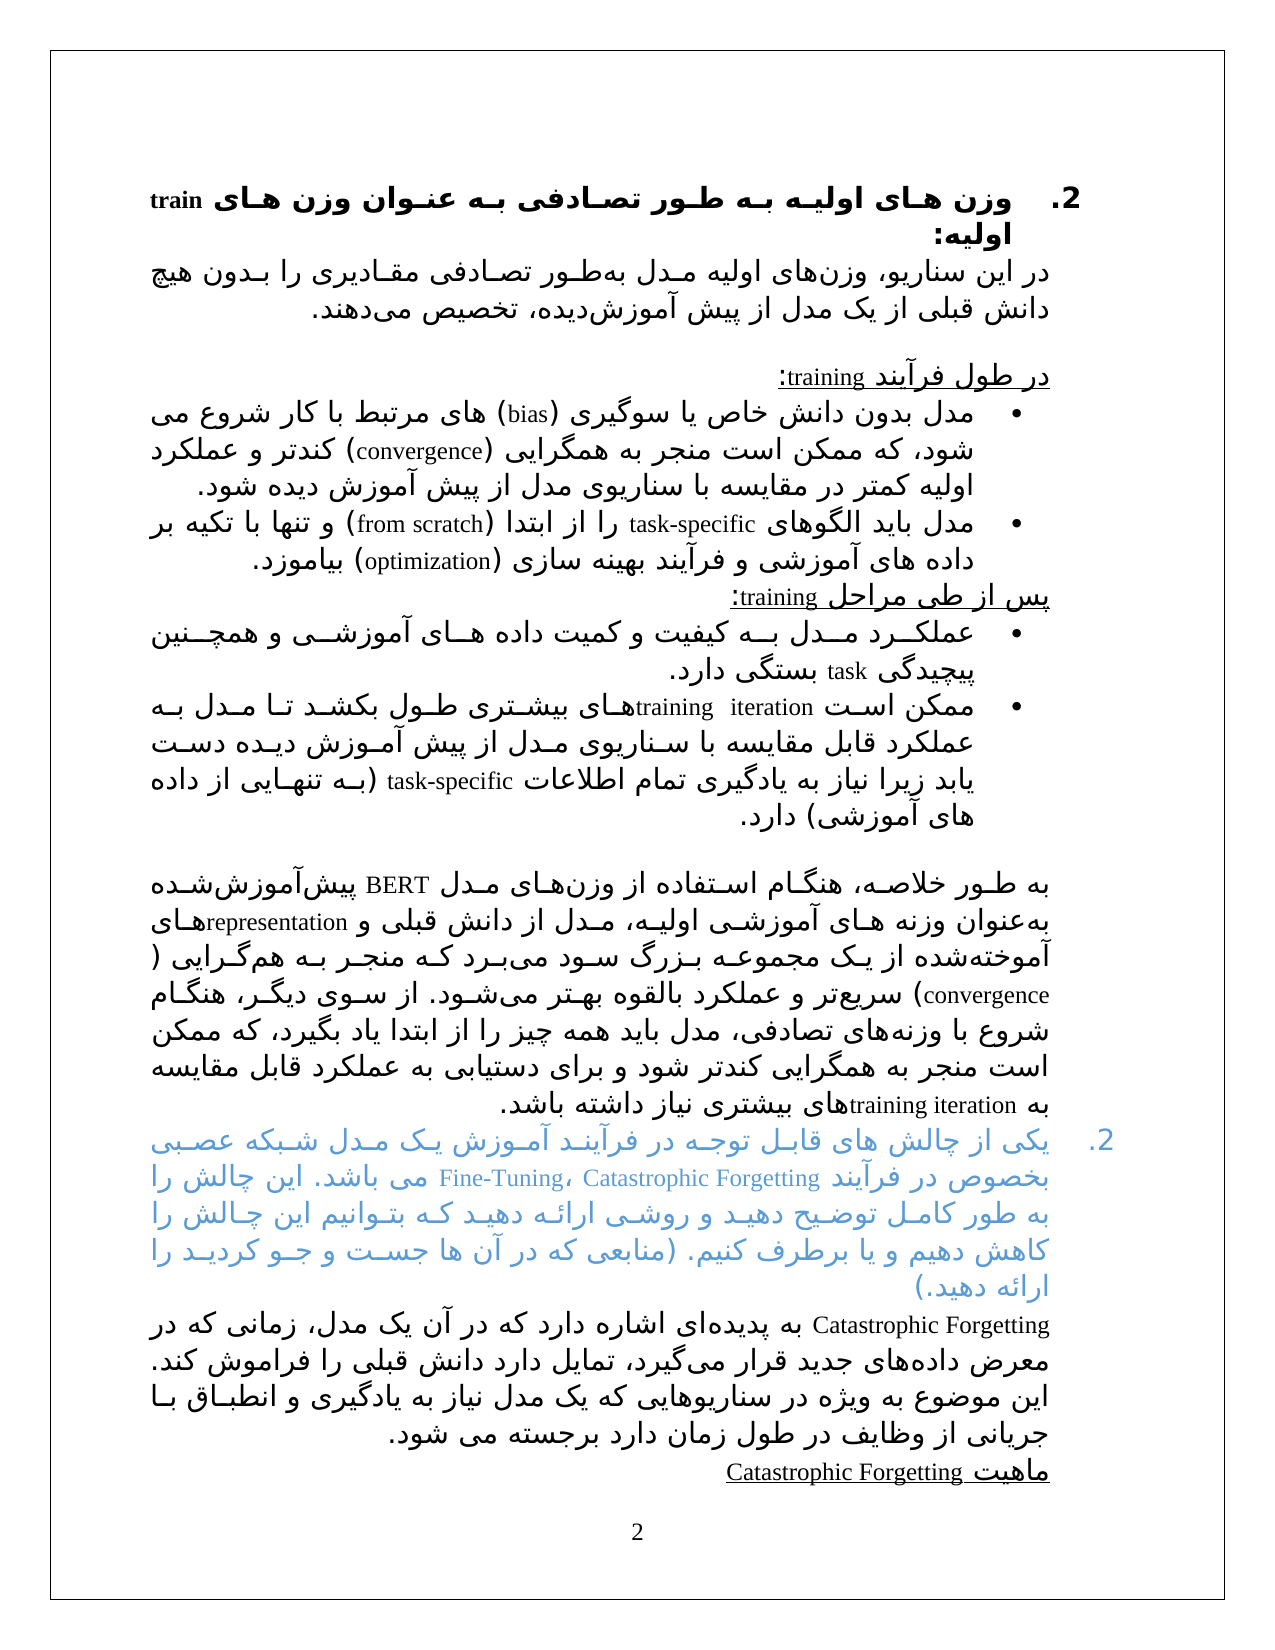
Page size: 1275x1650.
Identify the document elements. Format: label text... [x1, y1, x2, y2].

list در این سناریو، وزن‌های اولیه مدل به‌طور تصادفی مقادیری را بدون هیچ دانش قبلی از یک مدل از پیش آموزش‌دیده، تخصیص می‌دهند. [150, 254, 1050, 325]
list عملکرد مدل به کیفیت و کمیت داده های آموزشی و همچنین پیچیدگی task بستگی دارد. [150, 615, 1012, 686]
list یکی از چالش های قابل توجه در فرآیند آموزش یک مدل شبکه عصبی بخصوص در فرآیند Fine-Tuning، Catastrophic Forgetting می باشد. این چالش را به طور کامل توضیح دهید و روشی ارائه دهید که بتوانیم این چالش را کاهش دهیم و یا برطرف کنیم. (منابعی که در آن ها جست و جو کردید را ارائه دهید.) [150, 1123, 1087, 1304]
list در طول فرآیند training: [150, 359, 1050, 393]
list مدل بدون دانش خاص یا سوگیری (bias) های مرتبط با کار شروع می شود، که ممکن است منجر به همگرایی (convergence) کندتر و عملکرد اولیه کمتر در مقایسه با سناریوی مدل از پیش آموزش دیده شود. [150, 395, 1012, 503]
list Catastrophic Forgetting به پدیده‌ای اشاره دارد که در آن یک مدل، زمانی که در معرض داده‌های جدید قرار می‌گیرد، تمایل دارد دانش قبلی را فراموش کند. این موضوع به ویژه در سناریوهایی که یک مدل نیاز به یادگیری و انطباق با جریانی از وظایف در طول زمان دارد برجسته می شود. [150, 1306, 1050, 1450]
list مدل باید الگوهای task-specific را از ابتدا (from scratch) و تنها با تکیه بر داده های آموزشی و فرآیند بهینه سازی (optimization) بیاموزد. [150, 505, 1012, 576]
list ممکن است training iterationهای بیشتری طول بکشد تا مدل به عملکرد قابل مقایسه با سناریوی مدل از پیش آموزش دیده دست یابد زیرا نیاز به یادگیری تمام اطلاعات task-specific (به تنهایی از داده های آموزشی) دارد. [150, 689, 1012, 833]
list پس از طی مراحل training: [150, 579, 1050, 613]
list وزن های اولیه به طور تصادفی به عنوان وزن های train اولیه: [150, 181, 1050, 252]
list ماهیت Catastrophic Forgetting [150, 1453, 1050, 1487]
list به طور خلاصه، هنگام استفاده از وزن‌های مدل BERT پیش‌آموزش‌شده به‌عنوان وزنه های آموزشی اولیه، مدل از دانش قبلی و representation‌های آموخته‌شده از یک مجموعه بزرگ سود می‌برد که منجر به هم‌گرایی (convergence) سریع‌تر و عملکرد بالقوه بهتر می‌شود. از سوی دیگر، هنگام شروع با وزنه‌های تصادفی، مدل باید همه چیز را از ابتدا یاد بگیرد، که ممکن است منجر به همگرایی کندتر شود و برای دستیابی به عملکرد قابل مقایسه به training iterationهای بیشتری نیاز داشته باشد. [150, 866, 1050, 1120]
